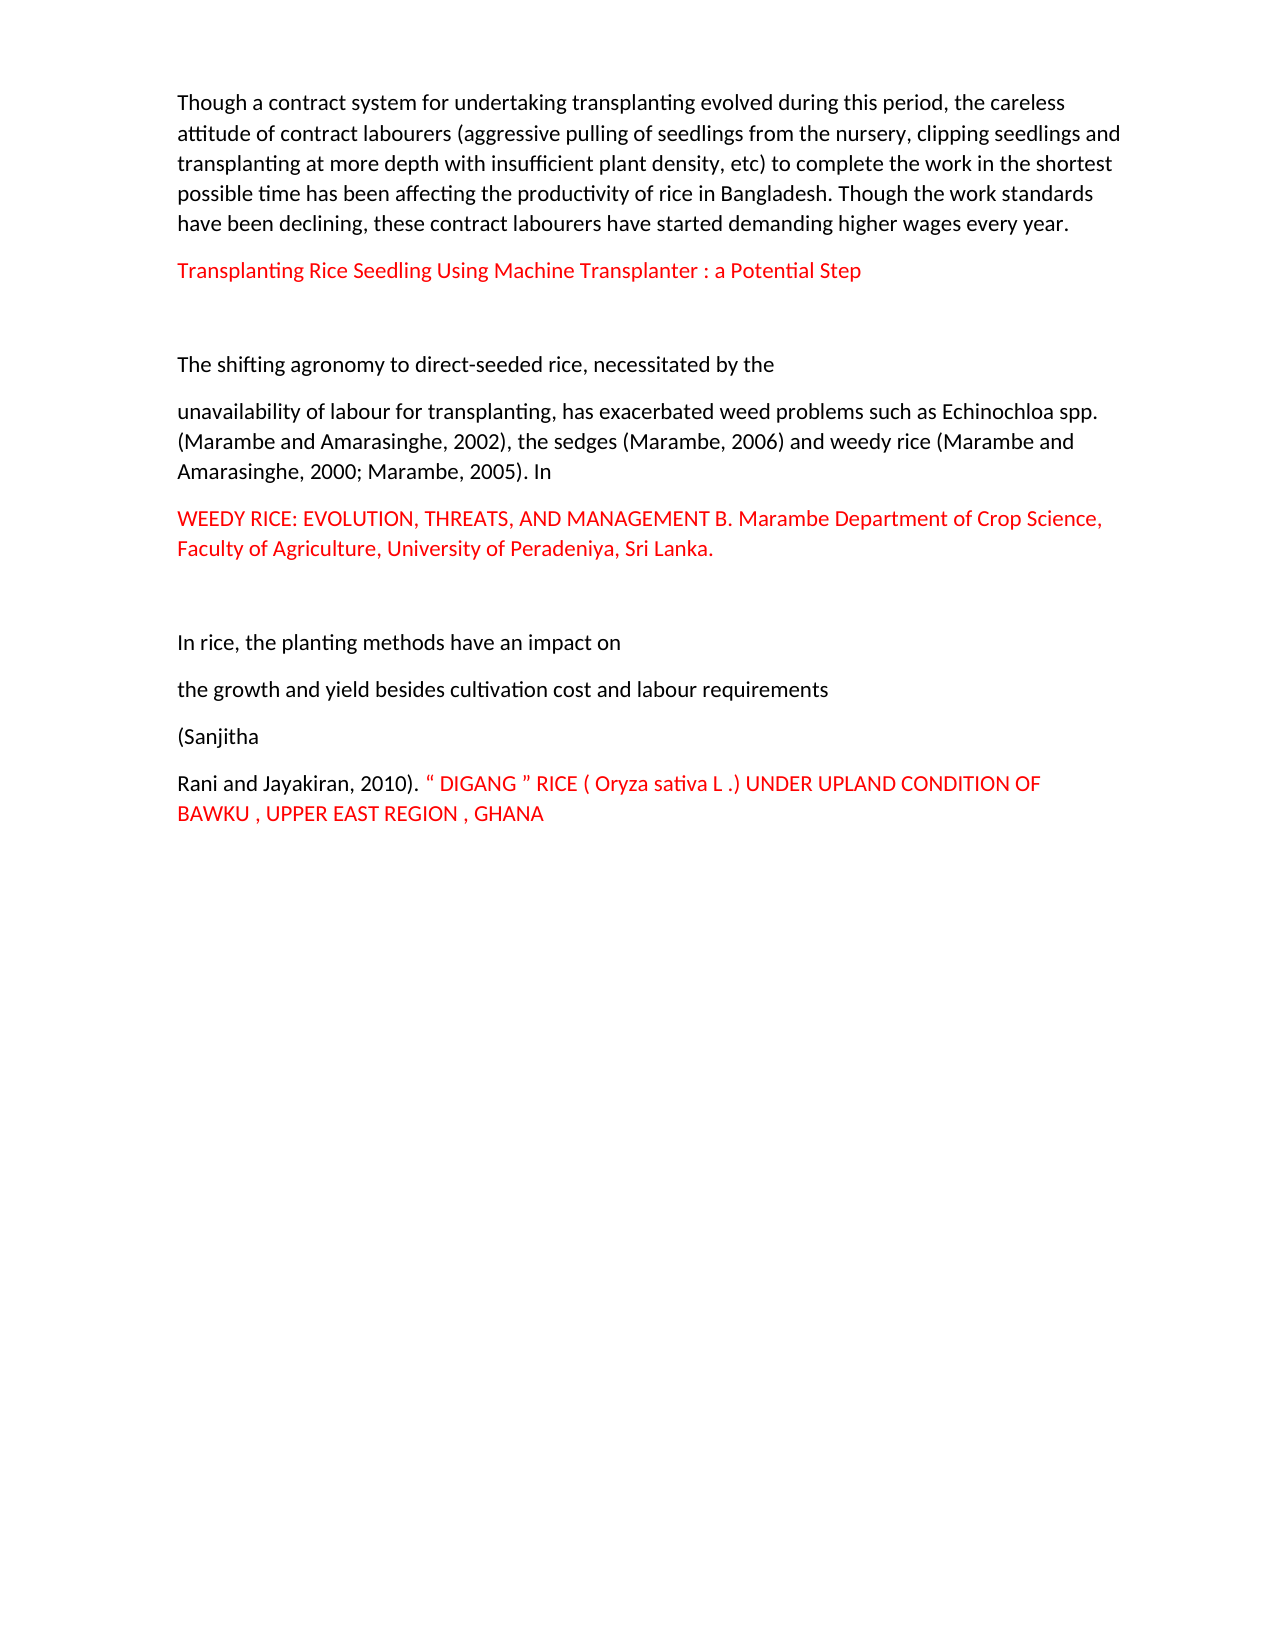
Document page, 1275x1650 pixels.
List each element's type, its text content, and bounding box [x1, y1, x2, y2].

text Though a contract system for undertaking transplanting evolved during this period, the careless attitude of contract labourers (aggressive pulling of seedlings from the nursery, clipping seedlings and transplanting at more depth with insufficient plant density, etc) to complete the work in the shortest possible time has been affecting the productivity of rice in Bangladesh. Though the work standards have been declining, these contract labourers have started demanding higher wages every year. [177, 88, 1128, 237]
text Transplanting Rice Seedling Using Machine Transplanter : a Potential Step [177, 256, 1128, 284]
text the growth and yield besides cultivation cost and labour requirements [177, 675, 1128, 703]
text In rice, the planting methods have an impact on [177, 628, 1128, 656]
text The shifting agronomy to direct-seeded rice, necessitated by the [177, 350, 1128, 378]
text unavailability of labour for transplanting, has exacerbated weed problems such as Echinochloa spp. (Marambe and Amarasinghe, 2002), the sedges (Marambe, 2006) and weedy rice (Marambe and Amarasinghe, 2000; Marambe, 2005). In [177, 397, 1128, 485]
text Rani and Jayakiran, 2010). “ DIGANG ” RICE ( Oryza sativa L .) UNDER UPLAND CONDITION OF BAWKU , UPPER EAST REGION , GHANA [177, 769, 1128, 827]
text (Sanjitha [177, 722, 1128, 750]
text WEEDY RICE: EVOLUTION, THREATS, AND MANAGEMENT B. Marambe Department of Crop Science, Faculty of Agriculture, University of Peradeniya, Sri Lanka. [177, 504, 1128, 562]
